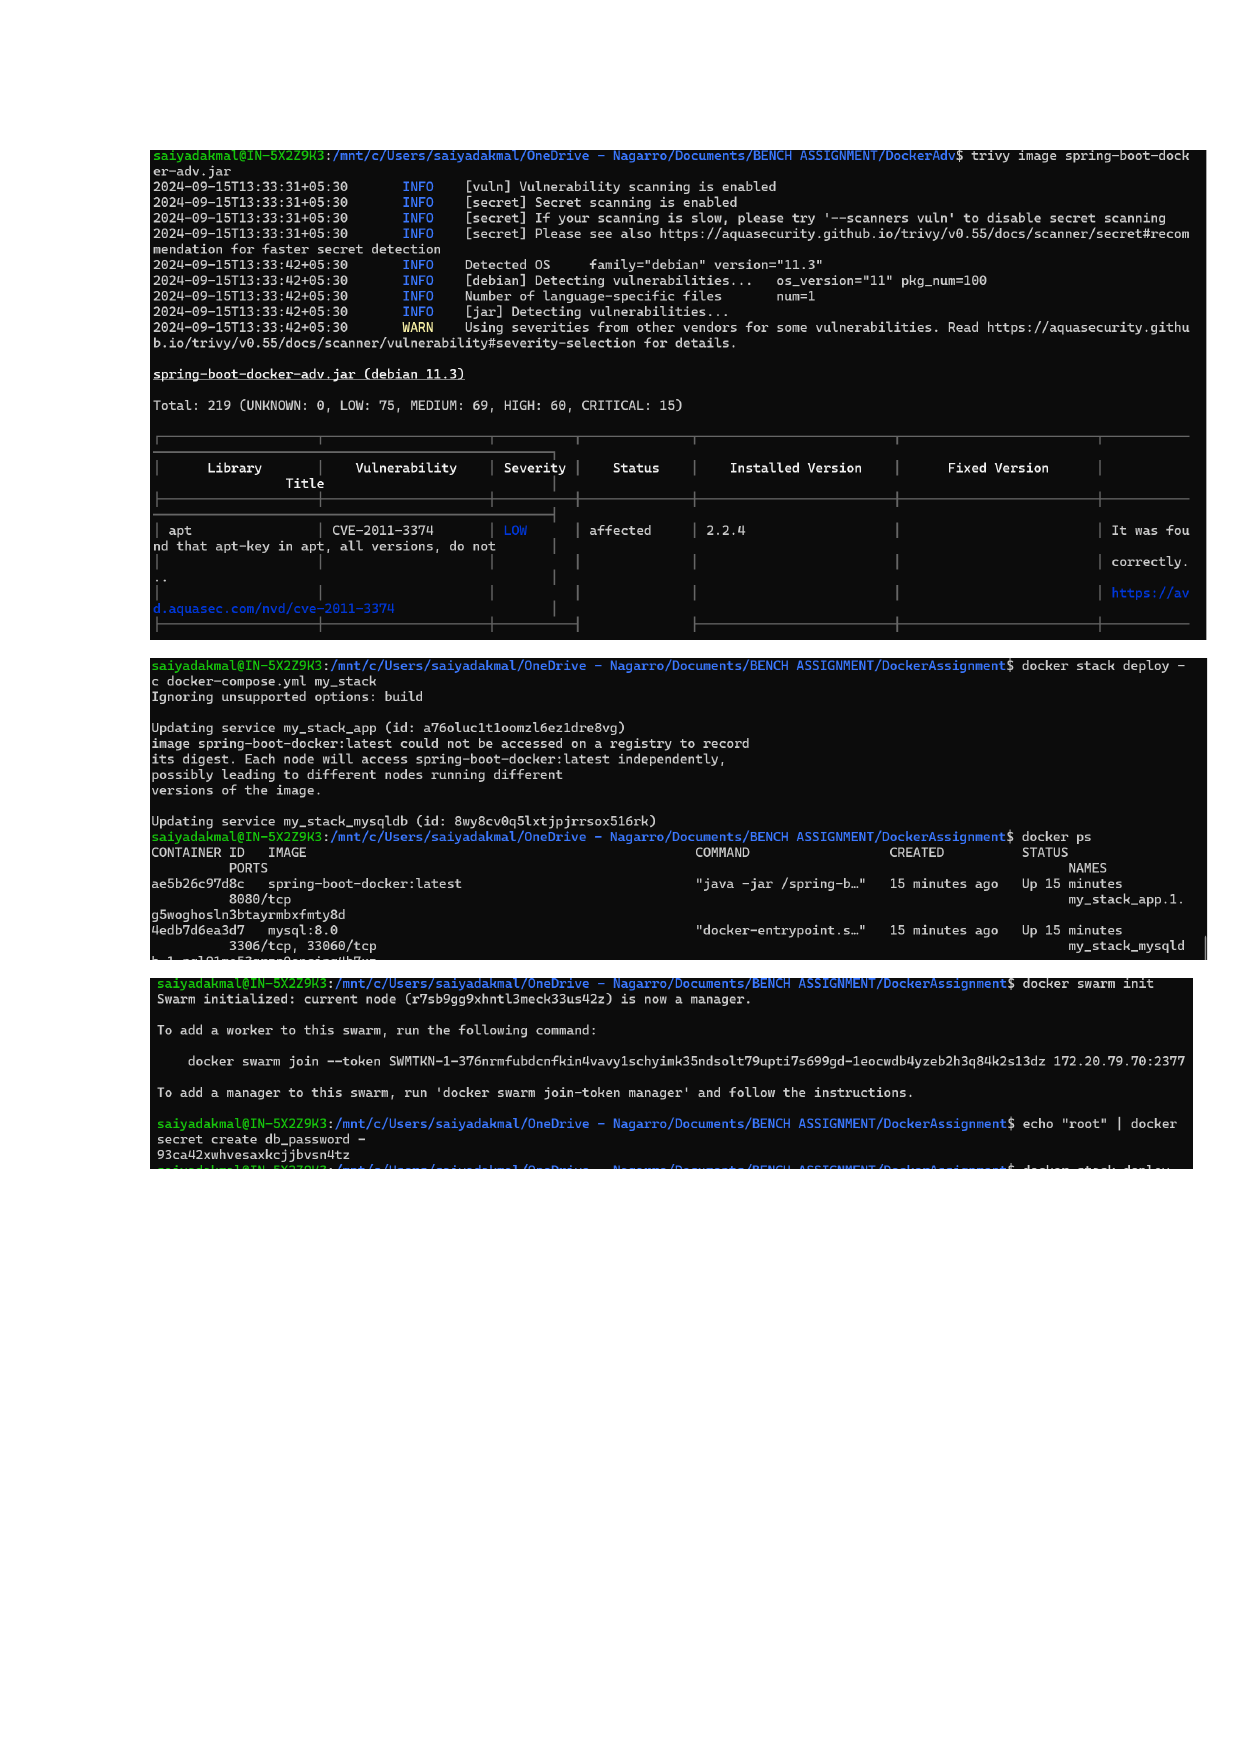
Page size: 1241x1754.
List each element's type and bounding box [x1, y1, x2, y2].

picture [150, 658, 1208, 960]
picture [150, 978, 1193, 1169]
picture [150, 150, 1207, 640]
